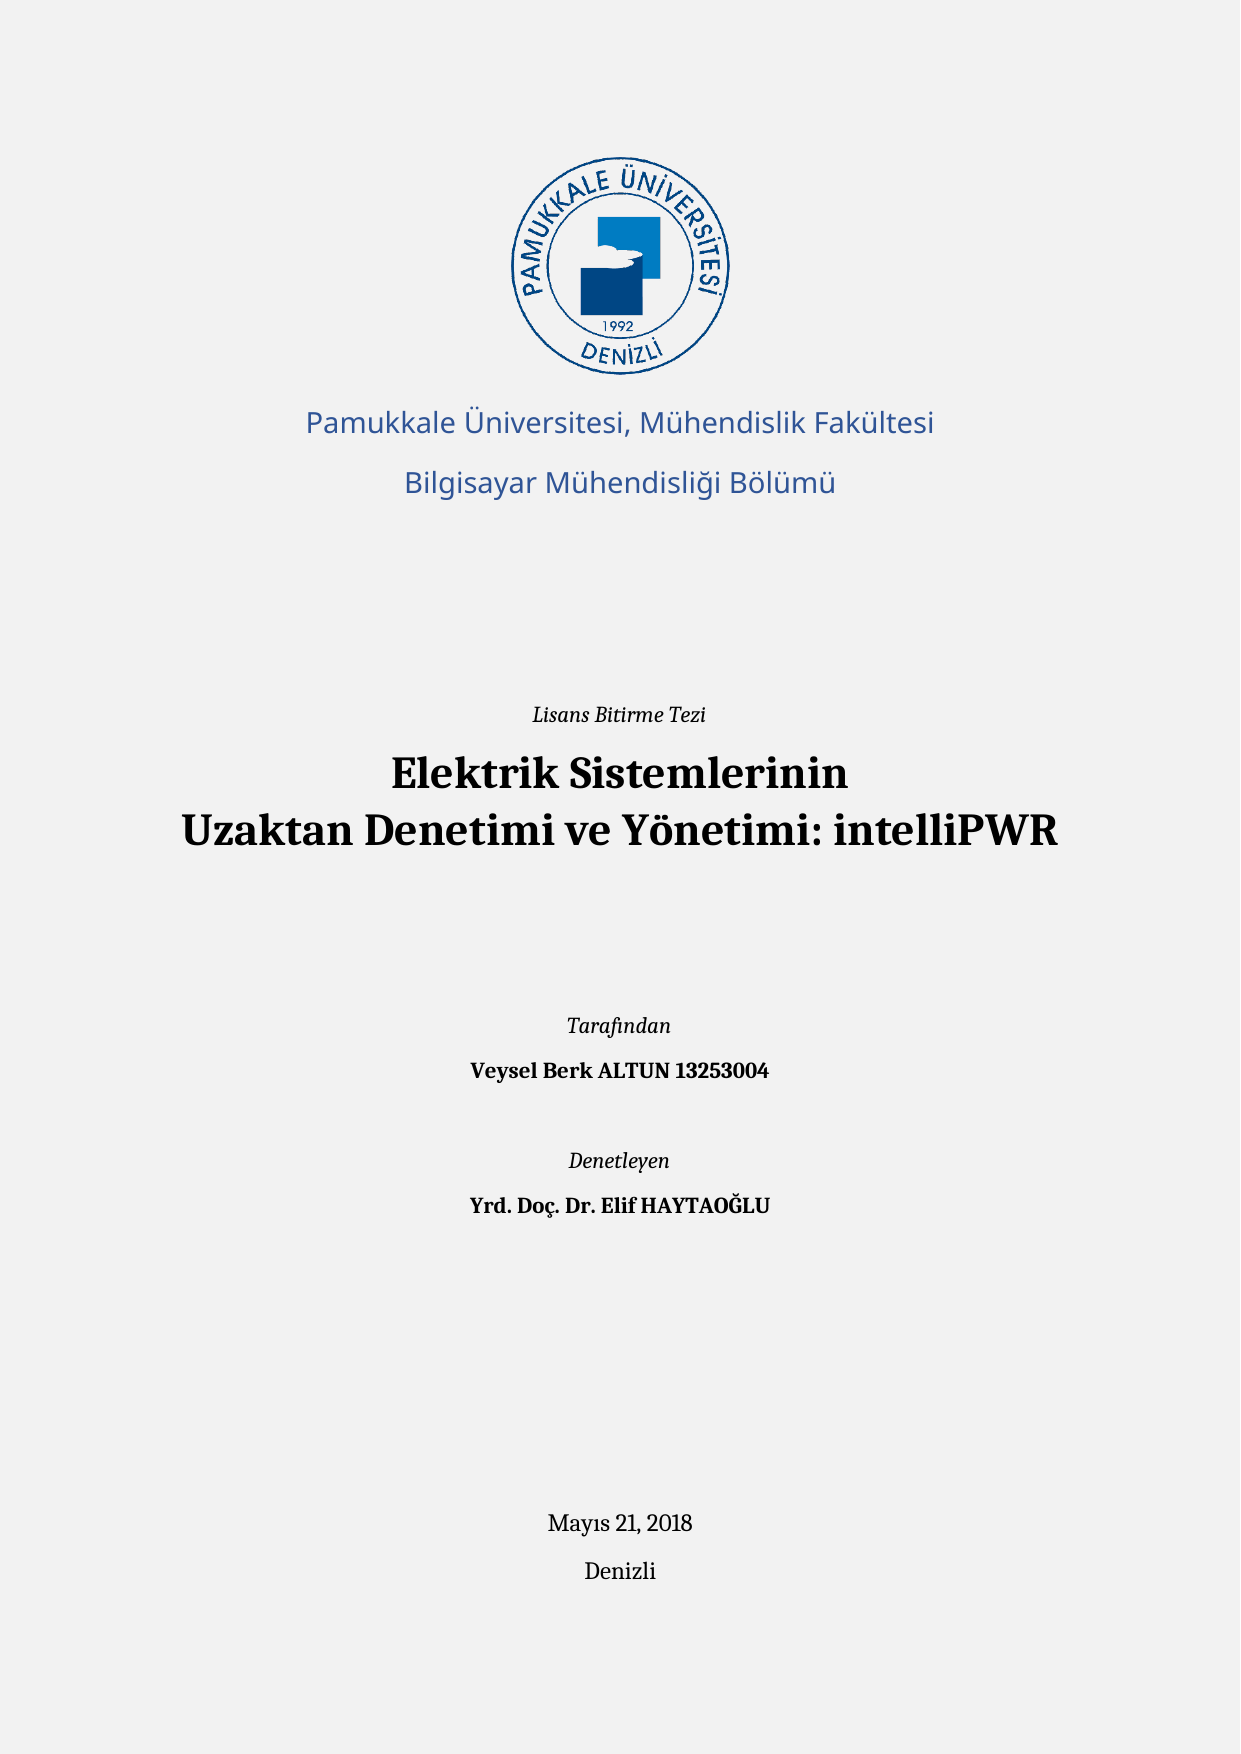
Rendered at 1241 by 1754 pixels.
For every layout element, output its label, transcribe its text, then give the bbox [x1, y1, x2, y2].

text Tarafından [148, 1013, 1093, 1039]
text Elektrik Sistemlerinin Uzaktan Denetimi ve Yönetimi: intelliPWR [148, 747, 1093, 857]
text Bilgisayar Mühendisliği Bölümü [148, 462, 1093, 502]
text Mayıs 21, 2018 [148, 1509, 1093, 1538]
text Denizli [148, 1557, 1093, 1586]
text Pamukkale Üniversitesi, Mühendislik Fakültesi [148, 403, 1093, 442]
picture [502, 147, 739, 384]
text Lisans Bitirme Tezi [148, 702, 1093, 728]
text Denetleyen [148, 1148, 1093, 1174]
text Yrd. Doç. Dr. Elif HAYTAOĞLU [148, 1193, 1093, 1220]
text Veysel Berk ALTUN 13253004 [148, 1058, 1093, 1084]
